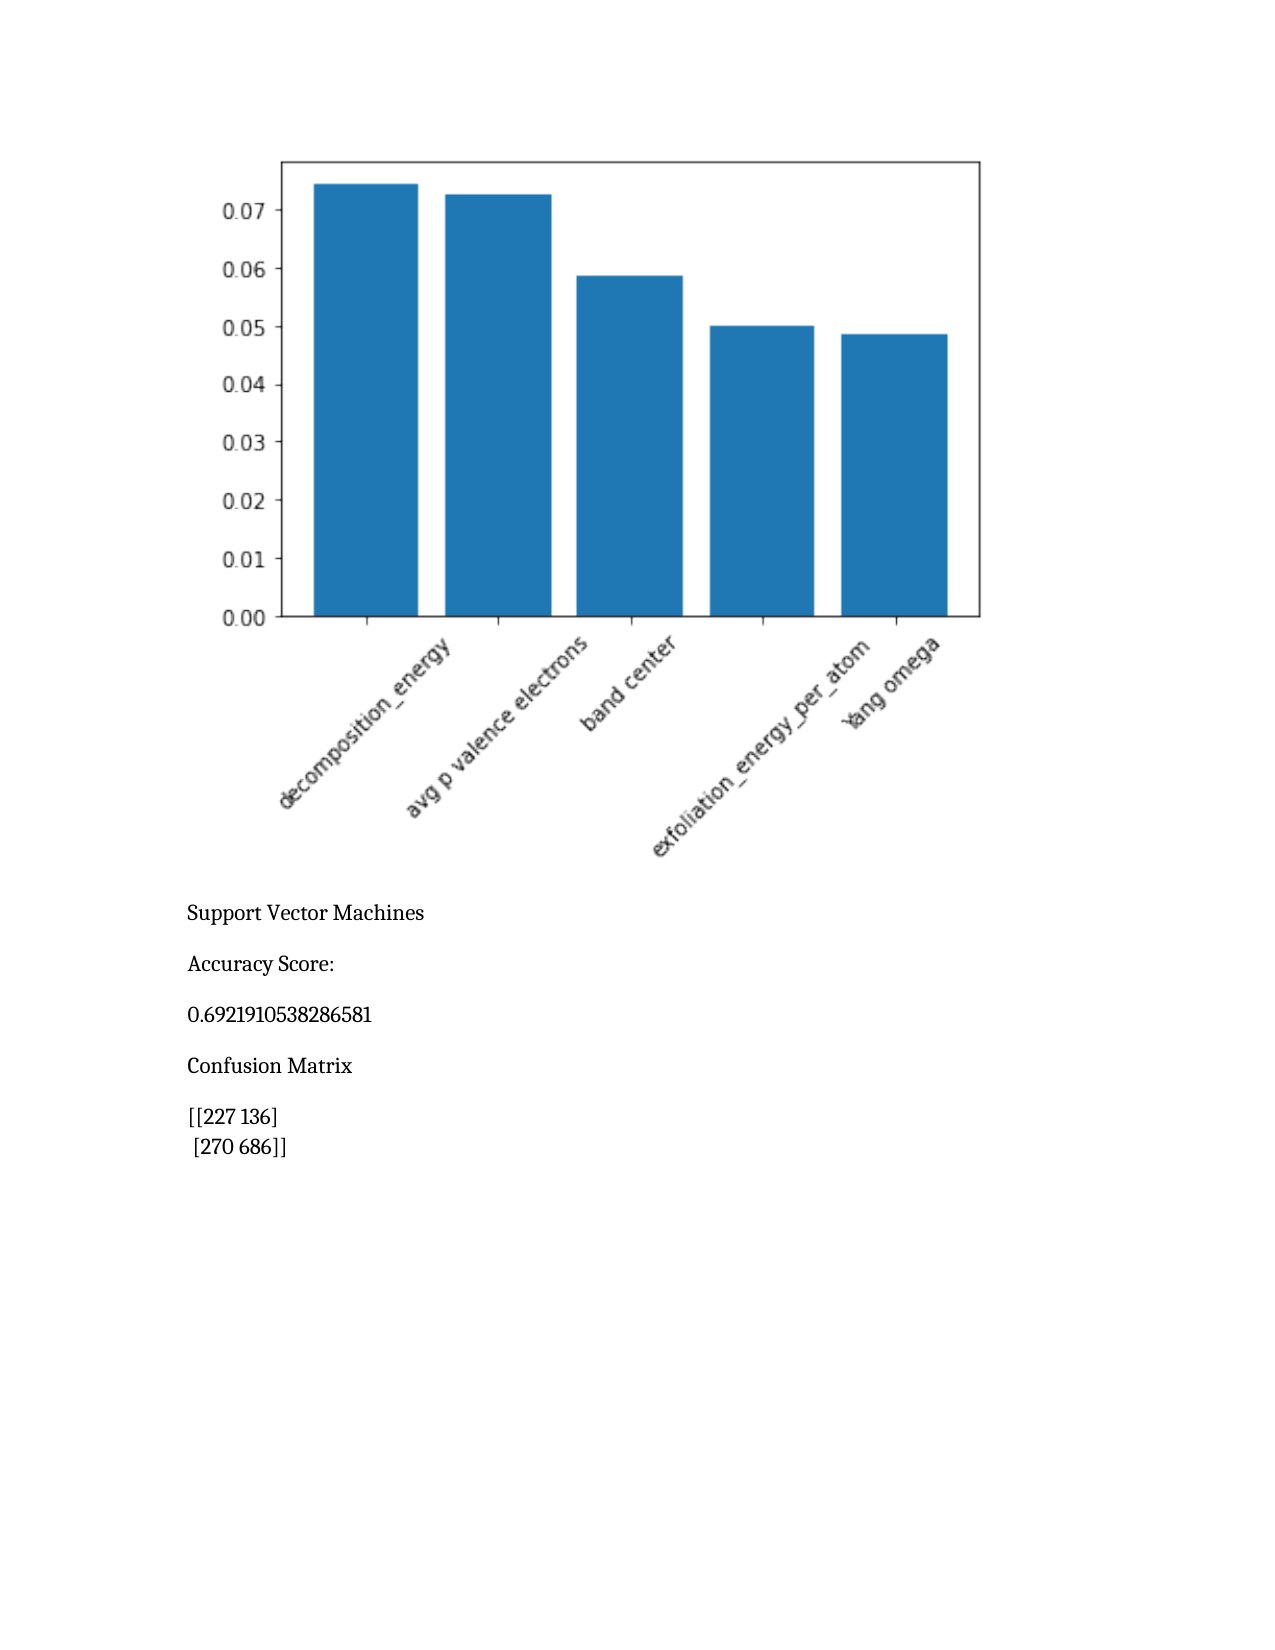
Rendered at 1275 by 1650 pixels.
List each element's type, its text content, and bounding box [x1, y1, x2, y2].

picture [206, 150, 994, 875]
text 0.6921910538286581 [187, 1002, 1087, 1028]
text Support Vector Machines [187, 900, 1087, 926]
text [[227 136] [270 686]] [187, 1104, 1087, 1160]
text Accuracy Score: [187, 951, 1087, 977]
text Confusion Matrix [187, 1053, 1087, 1079]
